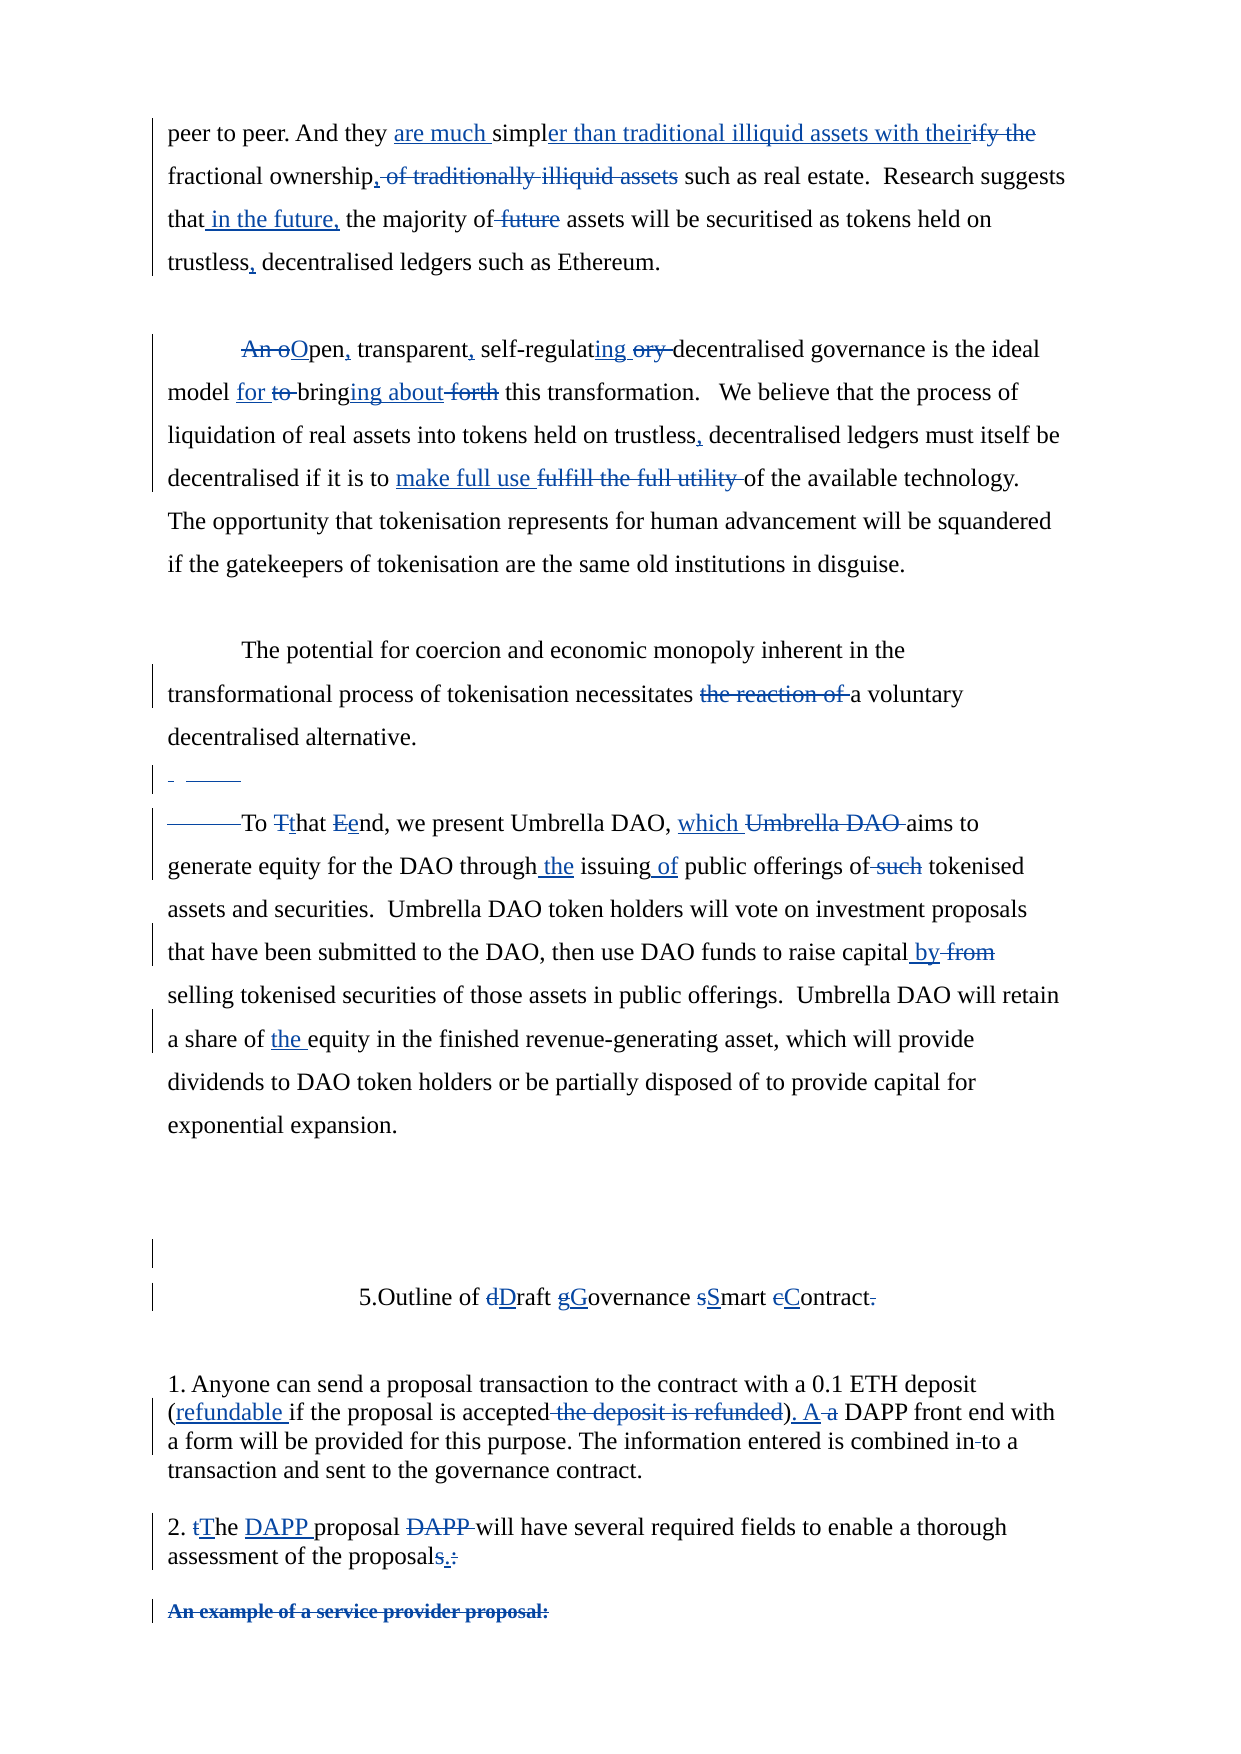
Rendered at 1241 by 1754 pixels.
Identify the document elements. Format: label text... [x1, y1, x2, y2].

text 1. Anyone can send a proposal transaction to the contract with a 0.1 ETH deposit (if the proposal is accepted) DAPP front end with a form will be provided for this purpose. The information entered is combined into a transaction and sent to the governance contract. [167, 1369, 1067, 1484]
text To hat nd, we present Umbrella DAO, aims to generate equity for the DAO through issuing public offerings of tokenised assets and securities. Umbrella DAO token holders will vote on investment proposals that have been submitted to the DAO, then use DAO funds to raise capital selling tokenised securities of those assets in public offerings. Umbrella DAO will retain a share of equity in the finished revenue-generating asset, which will provide dividends to DAO token holders or be partially disposed of to provide capital for exponential expansion. [167, 808, 1067, 1139]
text pen transparent self-regulatdecentralised governance is the ideal model bring this transformation. We believe that the process of liquidation of real assets into tokens held on trustless decentralised ledgers must itself be decentralised if it is to of the available technology. The opportunity that tokenisation represents for human advancement will be squandered if the gatekeepers of tokenisation are the same old institutions in disguise. [167, 334, 1067, 578]
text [167, 118, 1067, 276]
text 5.Outline of raft overnance mart ontract [167, 1282, 1067, 1311]
text The potential for coercion and economic monopoly inherent in the transformational process of tokenisation necessitates a voluntary decentralised alternative. [167, 636, 1067, 751]
text 2. he proposal will have several required fields to enable a thorough assessment of the proposal [167, 1512, 1067, 1570]
